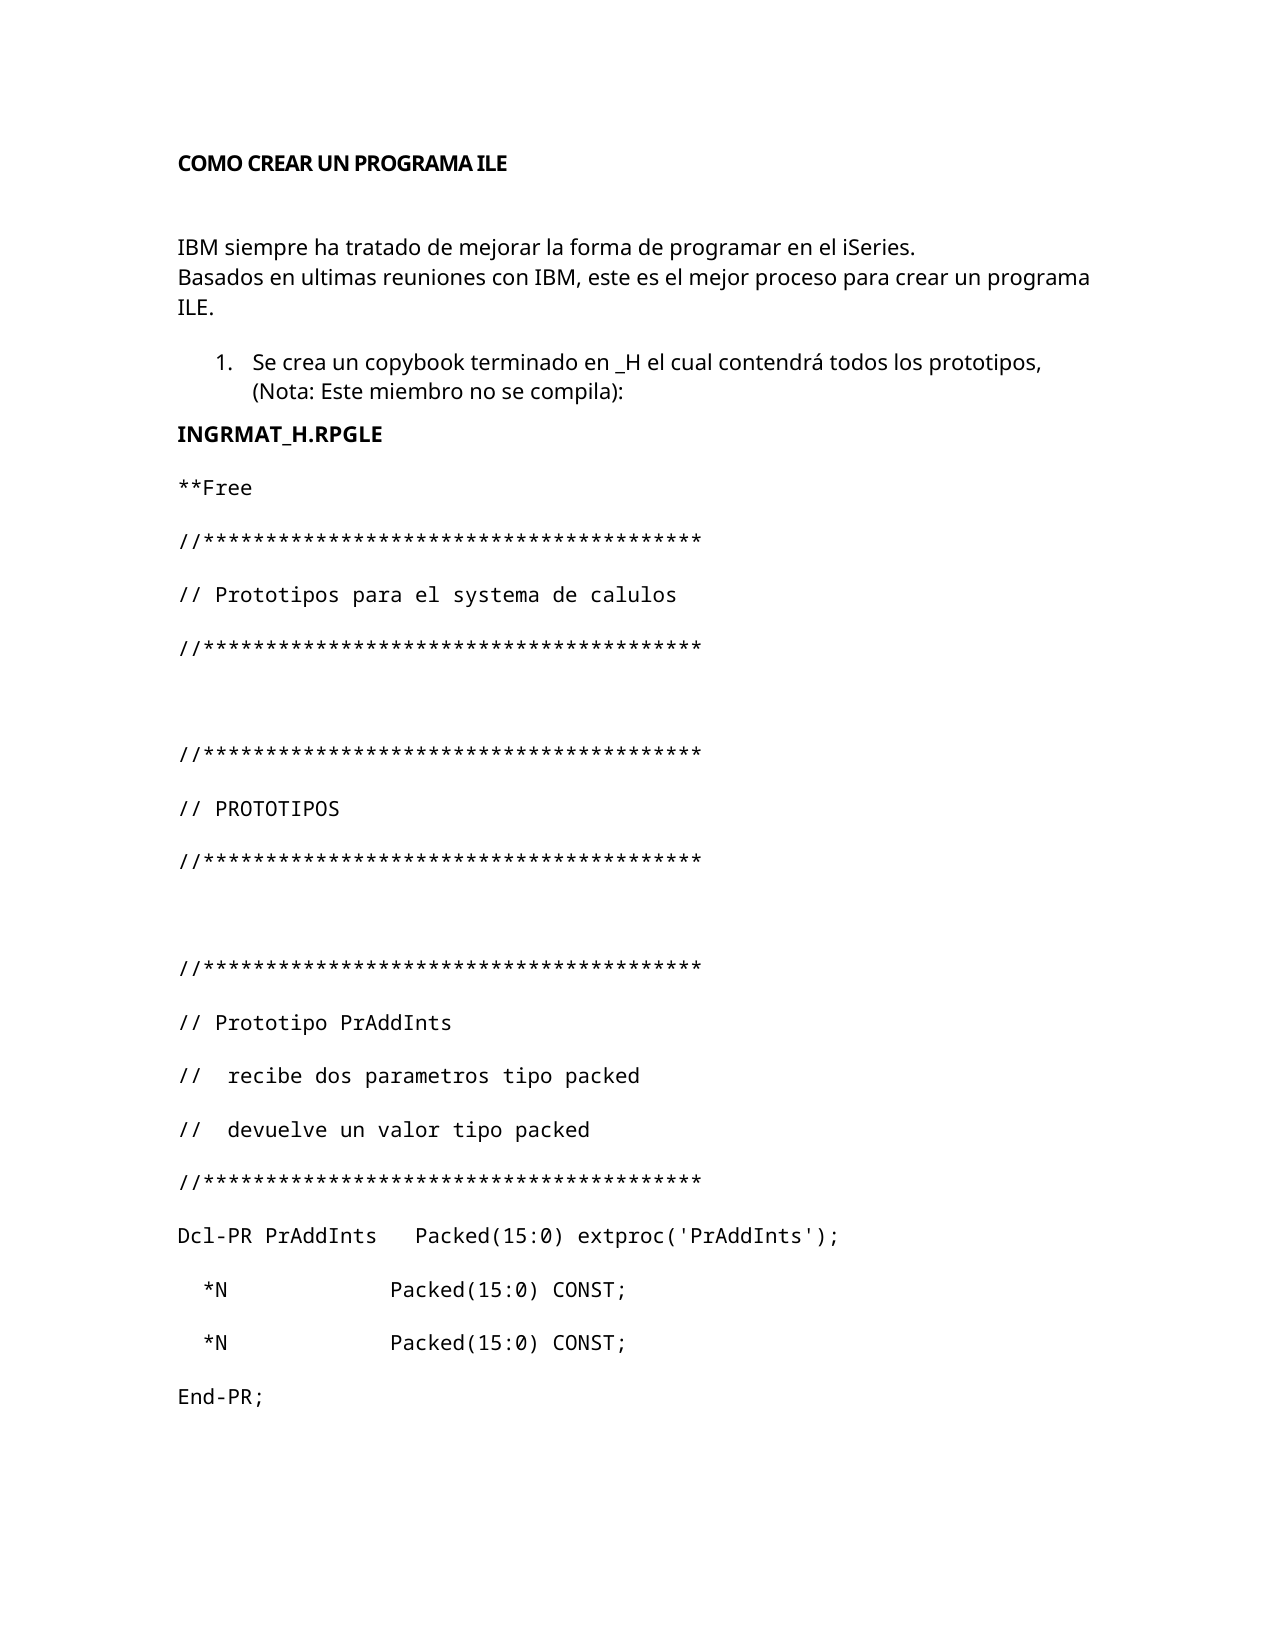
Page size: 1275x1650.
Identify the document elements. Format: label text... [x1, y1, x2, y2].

text COMO CREAR UN PROGRAMA ILE [177, 148, 1098, 177]
text Dcl-PR PrAddInts Packed(15:0) extproc('PrAddInts'); [177, 1222, 1098, 1250]
text //**************************************** [177, 954, 1098, 983]
text // Prototipo PrAddInts [177, 1008, 1098, 1036]
text //**************************************** [177, 527, 1098, 555]
text // PROTOTIPOS [177, 794, 1098, 822]
text **Free [177, 473, 1098, 502]
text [177, 1168, 1098, 1197]
text //**************************************** [177, 847, 1098, 876]
text *N Packed(15:0) CONST; [177, 1275, 1098, 1303]
text // devuelve un valor tipo packed [177, 1115, 1098, 1143]
text //**************************************** [177, 634, 1098, 662]
text *N Packed(15:0) CONST; [177, 1328, 1098, 1357]
text // recibe dos parametros tipo packed [177, 1061, 1098, 1090]
text INGRMAT_H.RPGLE [177, 419, 1098, 448]
text // Prototipos para el systema de calulos [177, 580, 1098, 609]
text //**************************************** [177, 741, 1098, 769]
text IBM siempre ha tratado de mejorar la forma de programar en el iSeries. Basados en ultimas reuniones con IBM, este es el mejor proceso para crear un programa ILE. [177, 232, 1098, 322]
text End-PR; [177, 1382, 1098, 1410]
list Se crea un copybook terminado en _H el cual contendrá todos los prototipos, (Nota: Este miembro no se compila): [215, 347, 1098, 406]
